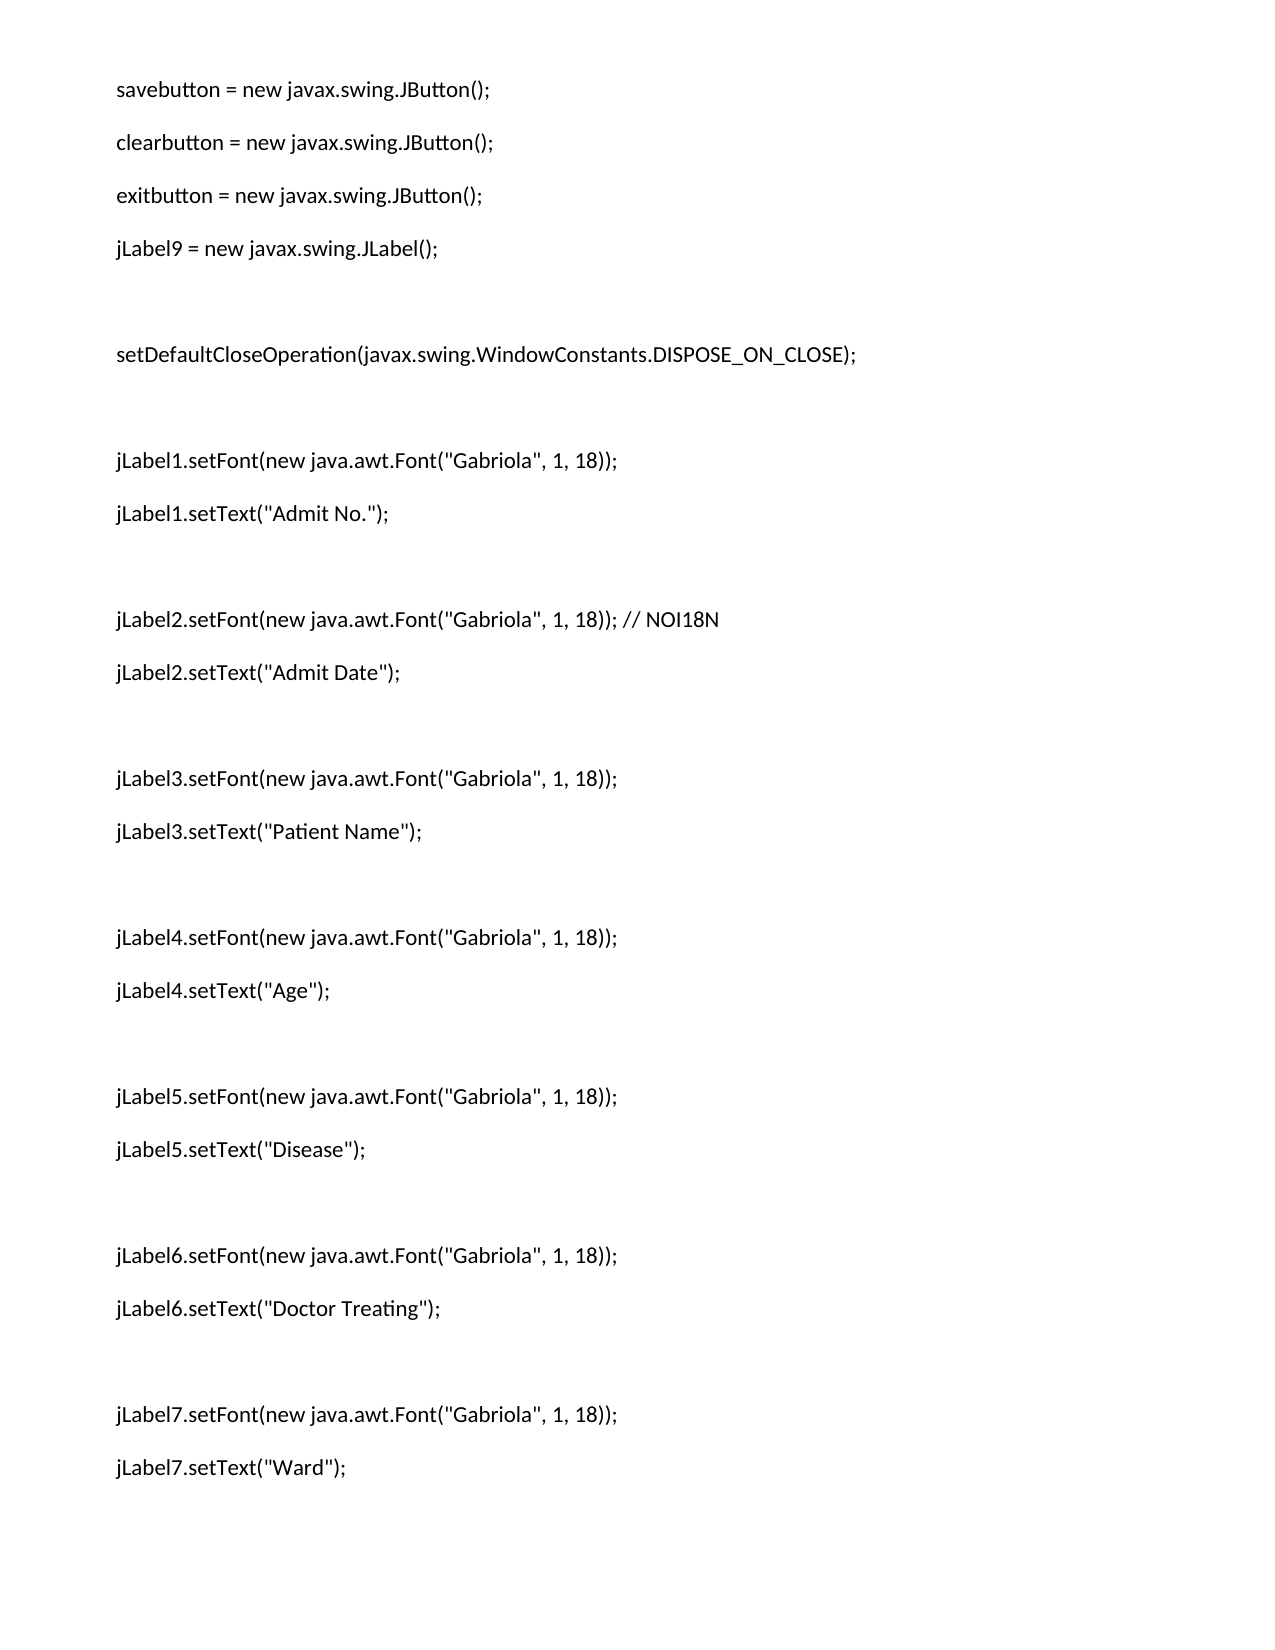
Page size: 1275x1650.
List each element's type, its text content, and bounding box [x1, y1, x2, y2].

text jLabel4.setFont(new java.awt.Font("Gabriola", 1, 18)); [75, 923, 1125, 951]
text jLabel5.setText("Disease"); [75, 1135, 1125, 1163]
text jLabel7.setFont(new java.awt.Font("Gabriola", 1, 18)); [75, 1401, 1125, 1428]
text jLabel7.setText("Ward"); [75, 1453, 1125, 1482]
text jLabel9 = new javax.swing.JLabel(); [75, 234, 1125, 262]
text jLabel6.setFont(new java.awt.Font("Gabriola", 1, 18)); [75, 1241, 1125, 1269]
text jLabel1.setText("Admit No."); [75, 499, 1125, 527]
text jLabel6.setText("Doctor Treating"); [75, 1294, 1125, 1322]
text jLabel2.setFont(new java.awt.Font("Gabriola", 1, 18)); // NOI18N [75, 605, 1125, 633]
text jLabel4.setText("Age"); [75, 976, 1125, 1004]
text jLabel5.setFont(new java.awt.Font("Gabriola", 1, 18)); [75, 1082, 1125, 1110]
text exitbutton = new javax.swing.JButton(); [75, 181, 1125, 209]
text setDefaultCloseOperation(javax.swing.WindowConstants.DISPOSE_ON_CLOSE); [75, 340, 1125, 368]
text clearbutton = new javax.swing.JButton(); [75, 128, 1125, 156]
text jLabel3.setFont(new java.awt.Font("Gabriola", 1, 18)); [75, 764, 1125, 792]
text jLabel1.setFont(new java.awt.Font("Gabriola", 1, 18)); [75, 446, 1125, 474]
text jLabel2.setText("Admit Date"); [75, 658, 1125, 686]
text savebutton = new javax.swing.JButton(); [75, 75, 1125, 103]
text jLabel3.setText("Patient Name"); [75, 817, 1125, 845]
